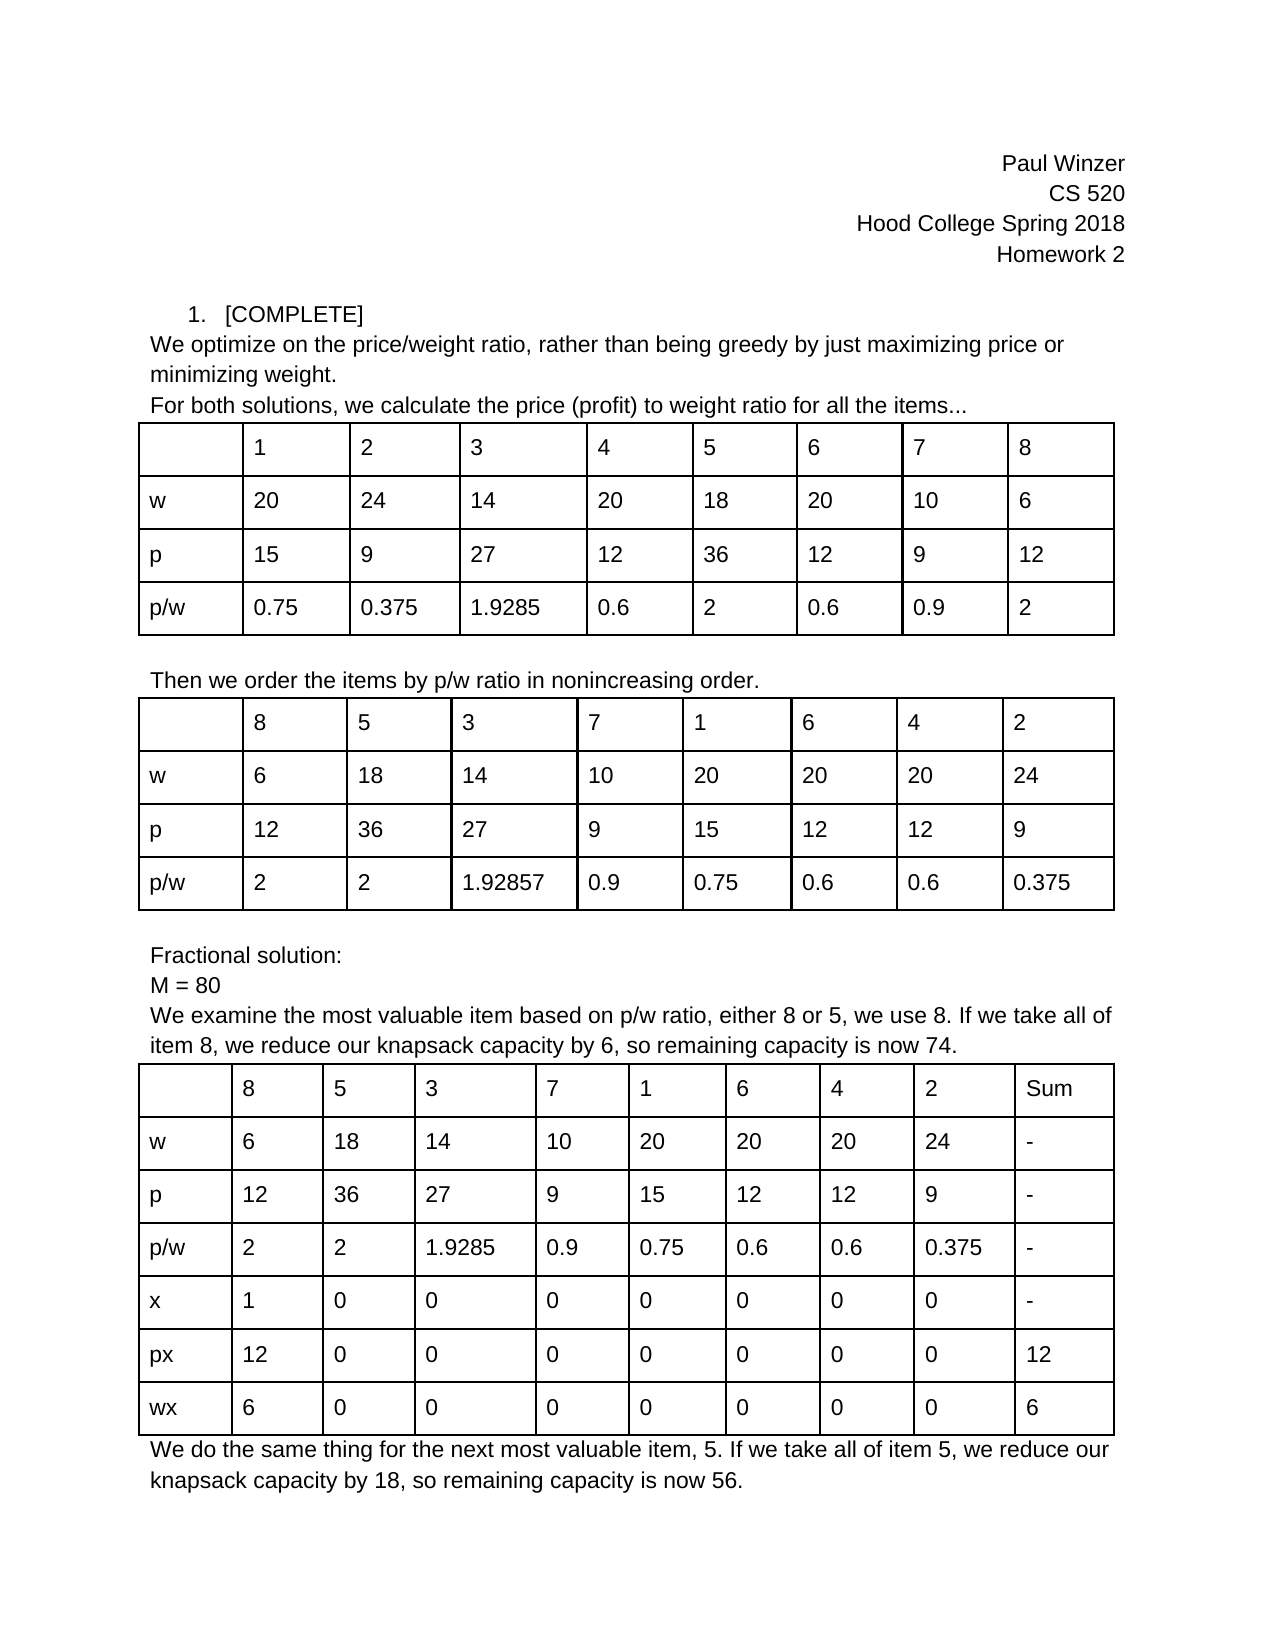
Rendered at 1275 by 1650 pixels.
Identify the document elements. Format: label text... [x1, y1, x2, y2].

table_cell 15 [684, 805, 790, 856]
table_header 3 [453, 699, 576, 750]
table_header 3 [461, 424, 586, 475]
table_cell 20 [244, 477, 349, 528]
table_header [140, 424, 242, 475]
table_cell 12 [1009, 530, 1113, 581]
text We do the same thing for the next most valuable item, 5. If we take all of item 5, we reduce our knapsack capacity by 18, so remaining capacity is now 56. [150, 1436, 1125, 1493]
table_cell 18 [324, 1118, 414, 1169]
table_cell 0 [416, 1330, 535, 1381]
table_cell p [140, 1171, 231, 1222]
table_cell 10 [904, 477, 1007, 528]
table_header 3 [416, 1065, 535, 1116]
table_cell 1.9285 [461, 583, 586, 634]
table_cell wx [140, 1383, 231, 1434]
table_cell - [1016, 1224, 1113, 1275]
table_header 8 [1009, 424, 1113, 475]
table_header 6 [793, 699, 896, 750]
table_cell 27 [416, 1171, 535, 1222]
table_cell 20 [630, 1118, 725, 1169]
table_cell 0 [416, 1383, 535, 1434]
table_cell 0 [727, 1383, 819, 1434]
table_cell 0 [416, 1277, 535, 1328]
text Hood College Spring 2018 [150, 210, 1125, 237]
table_cell 9 [1004, 805, 1113, 856]
table_cell 0.6 [727, 1224, 819, 1275]
table_cell 6 [1016, 1383, 1113, 1434]
table_cell - [1016, 1118, 1113, 1169]
table_cell 2 [694, 583, 796, 634]
table_cell - [1016, 1277, 1113, 1328]
table_cell 6 [244, 752, 346, 803]
table_header [140, 699, 242, 750]
table_header 5 [694, 424, 796, 475]
text Homework 2 [150, 241, 1125, 267]
table_header 7 [579, 699, 682, 750]
table_cell 2 [348, 858, 450, 909]
table_cell 10 [579, 752, 682, 803]
table_cell 1 [233, 1277, 322, 1328]
table_cell 20 [727, 1118, 819, 1169]
table_cell 15 [244, 530, 349, 581]
list [COMPLETE] [187, 301, 1125, 327]
table_cell 1.9285 [416, 1224, 535, 1275]
table_cell 14 [453, 752, 576, 803]
table_cell 0 [821, 1330, 913, 1381]
table_header 2 [915, 1065, 1014, 1116]
table_cell 12 [821, 1171, 913, 1222]
table_cell 2 [233, 1224, 322, 1275]
table_cell 6 [233, 1383, 322, 1434]
table_cell 0 [324, 1383, 414, 1434]
table_cell 24 [351, 477, 459, 528]
table_cell 2 [324, 1224, 414, 1275]
table_cell w [140, 752, 242, 803]
table_cell 9 [351, 530, 459, 581]
table_cell 0 [821, 1277, 913, 1328]
table_cell 0.6 [821, 1224, 913, 1275]
table_cell 0 [537, 1330, 628, 1381]
table_cell 20 [588, 477, 692, 528]
table_cell 18 [348, 752, 450, 803]
table_cell 12 [793, 805, 896, 856]
table_cell p/w [140, 1224, 231, 1275]
table_header 5 [324, 1065, 414, 1116]
table_header 8 [233, 1065, 322, 1116]
table_cell 20 [684, 752, 790, 803]
text We examine the most valuable item based on p/w ratio, either 8 or 5, we use 8. If we take all of item 8, we reduce our knapsack capacity by 6, so remaining capacity is now 74. [150, 1002, 1125, 1059]
table_cell 9 [537, 1171, 628, 1222]
table_cell 0.375 [1004, 858, 1113, 909]
table_cell 0 [324, 1277, 414, 1328]
table_cell 9 [915, 1171, 1014, 1222]
table_cell 0.9 [904, 583, 1007, 634]
text M = 80 [150, 972, 1125, 998]
table_cell p/w [140, 858, 242, 909]
table_cell 0.6 [588, 583, 692, 634]
table_cell 1.92857 [453, 858, 576, 909]
table_header 7 [537, 1065, 628, 1116]
table_cell 2 [244, 858, 346, 909]
table_cell 0.6 [793, 858, 896, 909]
text Then we order the items by p/w ratio in nonincreasing order. [150, 667, 1125, 693]
text CS 520 [150, 180, 1125, 207]
table_cell 0 [630, 1277, 725, 1328]
table_cell 0.6 [798, 583, 901, 634]
table_cell 36 [324, 1171, 414, 1222]
table_cell 12 [244, 805, 346, 856]
table_cell 12 [898, 805, 1002, 856]
table_cell 27 [453, 805, 576, 856]
table_cell 0.375 [351, 583, 459, 634]
table_cell 20 [798, 477, 901, 528]
text Fractional solution: [150, 942, 1125, 968]
table_cell w [140, 1118, 231, 1169]
table_cell 12 [233, 1171, 322, 1222]
table_cell 20 [793, 752, 896, 803]
table_cell 36 [694, 530, 796, 581]
table_header 2 [351, 424, 459, 475]
table_header 4 [588, 424, 692, 475]
table_cell 0.6 [898, 858, 1002, 909]
table_cell 24 [1004, 752, 1113, 803]
table_header 5 [348, 699, 450, 750]
table_cell x [140, 1277, 231, 1328]
table_cell 20 [821, 1118, 913, 1169]
table_cell 36 [348, 805, 450, 856]
table_cell px [140, 1330, 231, 1381]
table_cell 14 [461, 477, 586, 528]
table_cell 0 [727, 1277, 819, 1328]
text Paul Winzer [150, 150, 1125, 176]
table_header Sum [1016, 1065, 1113, 1116]
text For both solutions, we calculate the price (profit) to weight ratio for all the items... [150, 392, 1125, 418]
table_cell p/w [140, 583, 242, 634]
table_cell 0 [915, 1383, 1014, 1434]
table_cell 0 [630, 1383, 725, 1434]
table_cell 0 [915, 1277, 1014, 1328]
table_cell 0.75 [630, 1224, 725, 1275]
table_cell 0 [727, 1330, 819, 1381]
table_cell 12 [588, 530, 692, 581]
table_cell 9 [904, 530, 1007, 581]
table_cell p [140, 530, 242, 581]
table_cell 9 [579, 805, 682, 856]
table_cell 12 [233, 1330, 322, 1381]
table_cell 0 [324, 1330, 414, 1381]
table_cell - [1016, 1171, 1113, 1222]
text We optimize on the price/weight ratio, rather than being greedy by just maximizing price or minimizing weight. [150, 331, 1125, 388]
table_cell 24 [915, 1118, 1014, 1169]
table_header 1 [684, 699, 790, 750]
table_cell 0.75 [684, 858, 790, 909]
table_header 2 [1004, 699, 1113, 750]
table_cell 12 [1016, 1330, 1113, 1381]
table_cell 18 [694, 477, 796, 528]
table_cell 0.9 [579, 858, 682, 909]
table_cell 14 [416, 1118, 535, 1169]
table_cell 0.75 [244, 583, 349, 634]
table_cell 27 [461, 530, 586, 581]
table_cell 6 [233, 1118, 322, 1169]
table_cell 0 [821, 1383, 913, 1434]
table_cell p [140, 805, 242, 856]
table_cell 2 [1009, 583, 1113, 634]
table_header 1 [630, 1065, 725, 1116]
table_header 6 [798, 424, 901, 475]
table_header 7 [904, 424, 1007, 475]
table_cell 0 [630, 1330, 725, 1381]
table_header 1 [244, 424, 349, 475]
table_cell w [140, 477, 242, 528]
table_cell 10 [537, 1118, 628, 1169]
table_cell 12 [798, 530, 901, 581]
table_cell 15 [630, 1171, 725, 1222]
table_cell 0 [915, 1330, 1014, 1381]
table_header 6 [727, 1065, 819, 1116]
table_cell 0 [537, 1383, 628, 1434]
table_cell 12 [727, 1171, 819, 1222]
table_cell 20 [898, 752, 1002, 803]
table_header 8 [244, 699, 346, 750]
table_cell 0 [537, 1277, 628, 1328]
table_cell 0.375 [915, 1224, 1014, 1275]
table_cell 0.9 [537, 1224, 628, 1275]
table_cell 6 [1009, 477, 1113, 528]
table_header [140, 1065, 231, 1116]
table_header 4 [898, 699, 1002, 750]
table_header 4 [821, 1065, 913, 1116]
